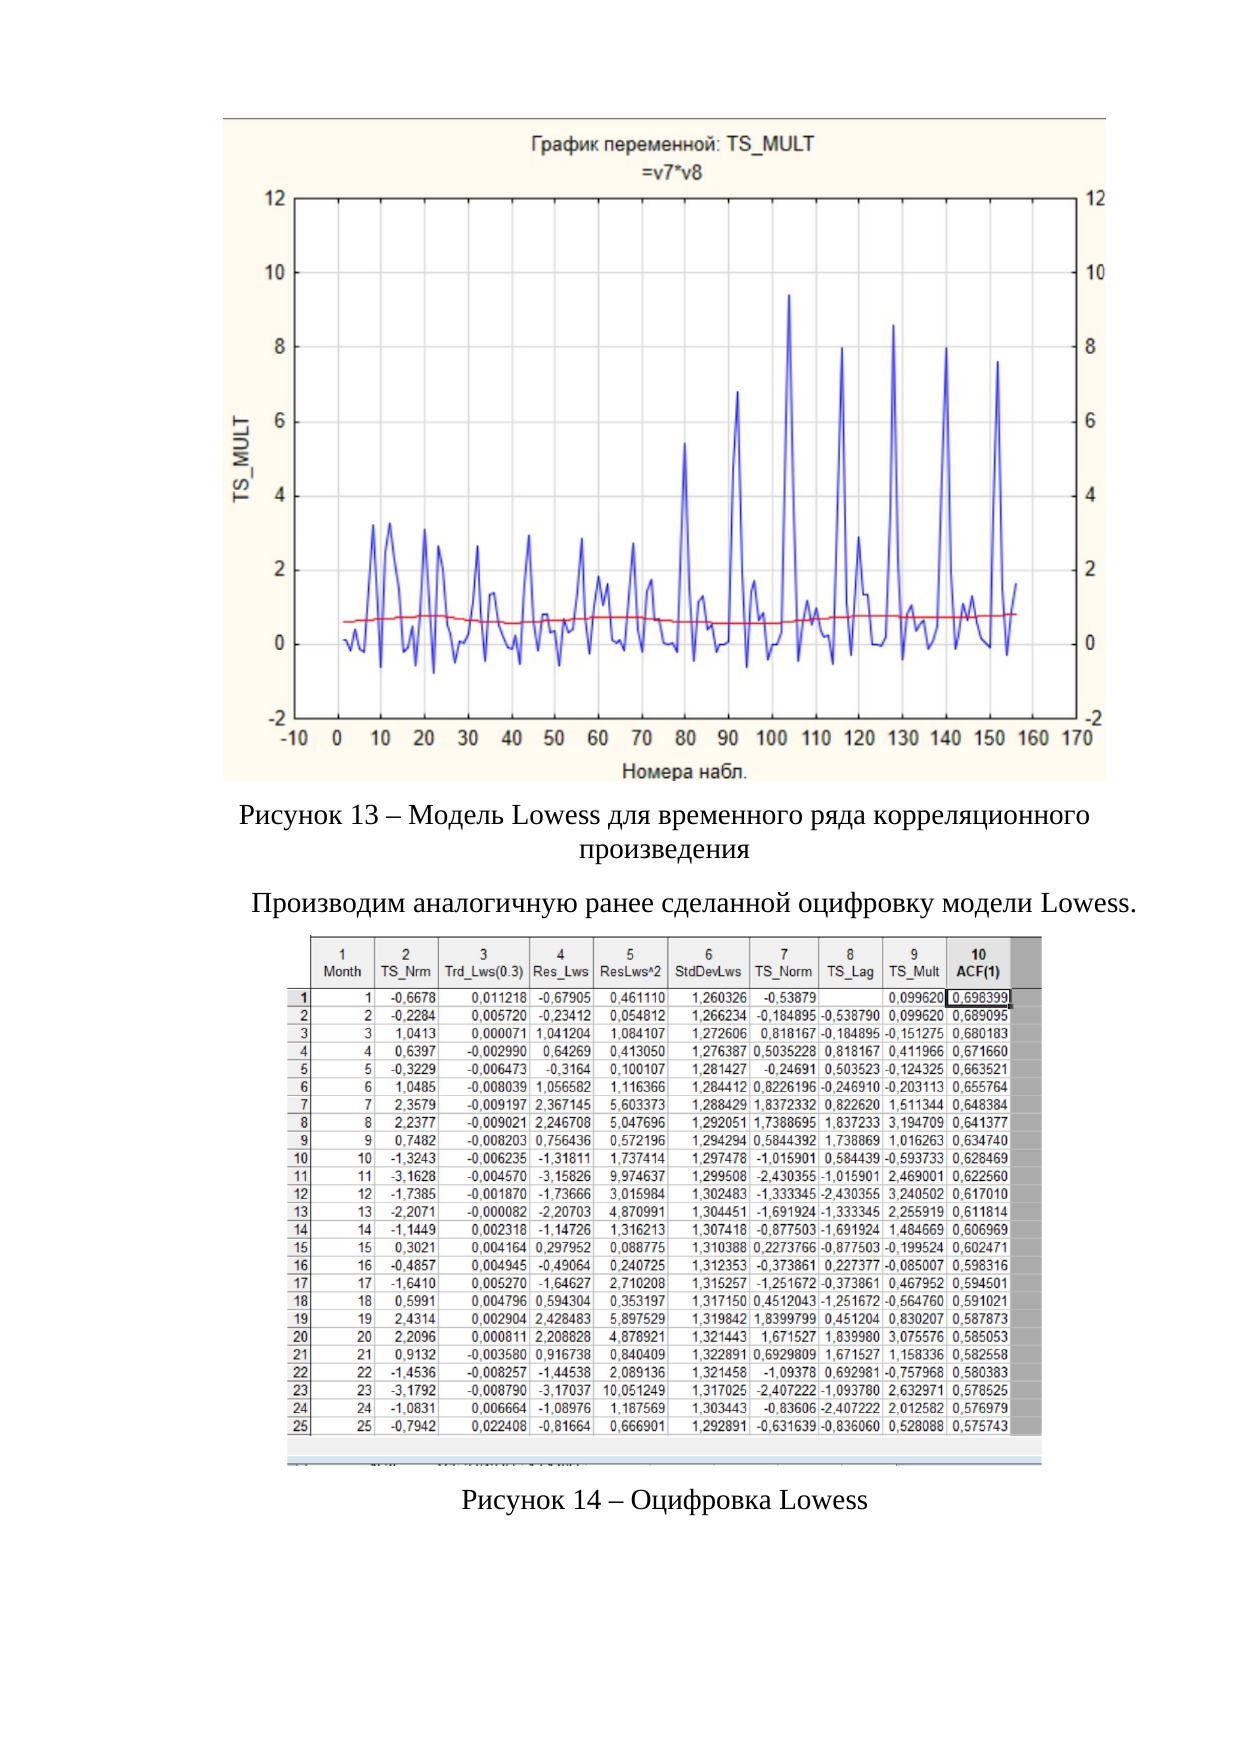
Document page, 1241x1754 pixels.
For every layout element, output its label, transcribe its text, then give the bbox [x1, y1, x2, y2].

text Производим аналогичную ранее сделанной оцифровку модели Lowess. [177, 885, 1152, 919]
picture [287, 935, 1042, 1466]
picture [222, 118, 1106, 781]
